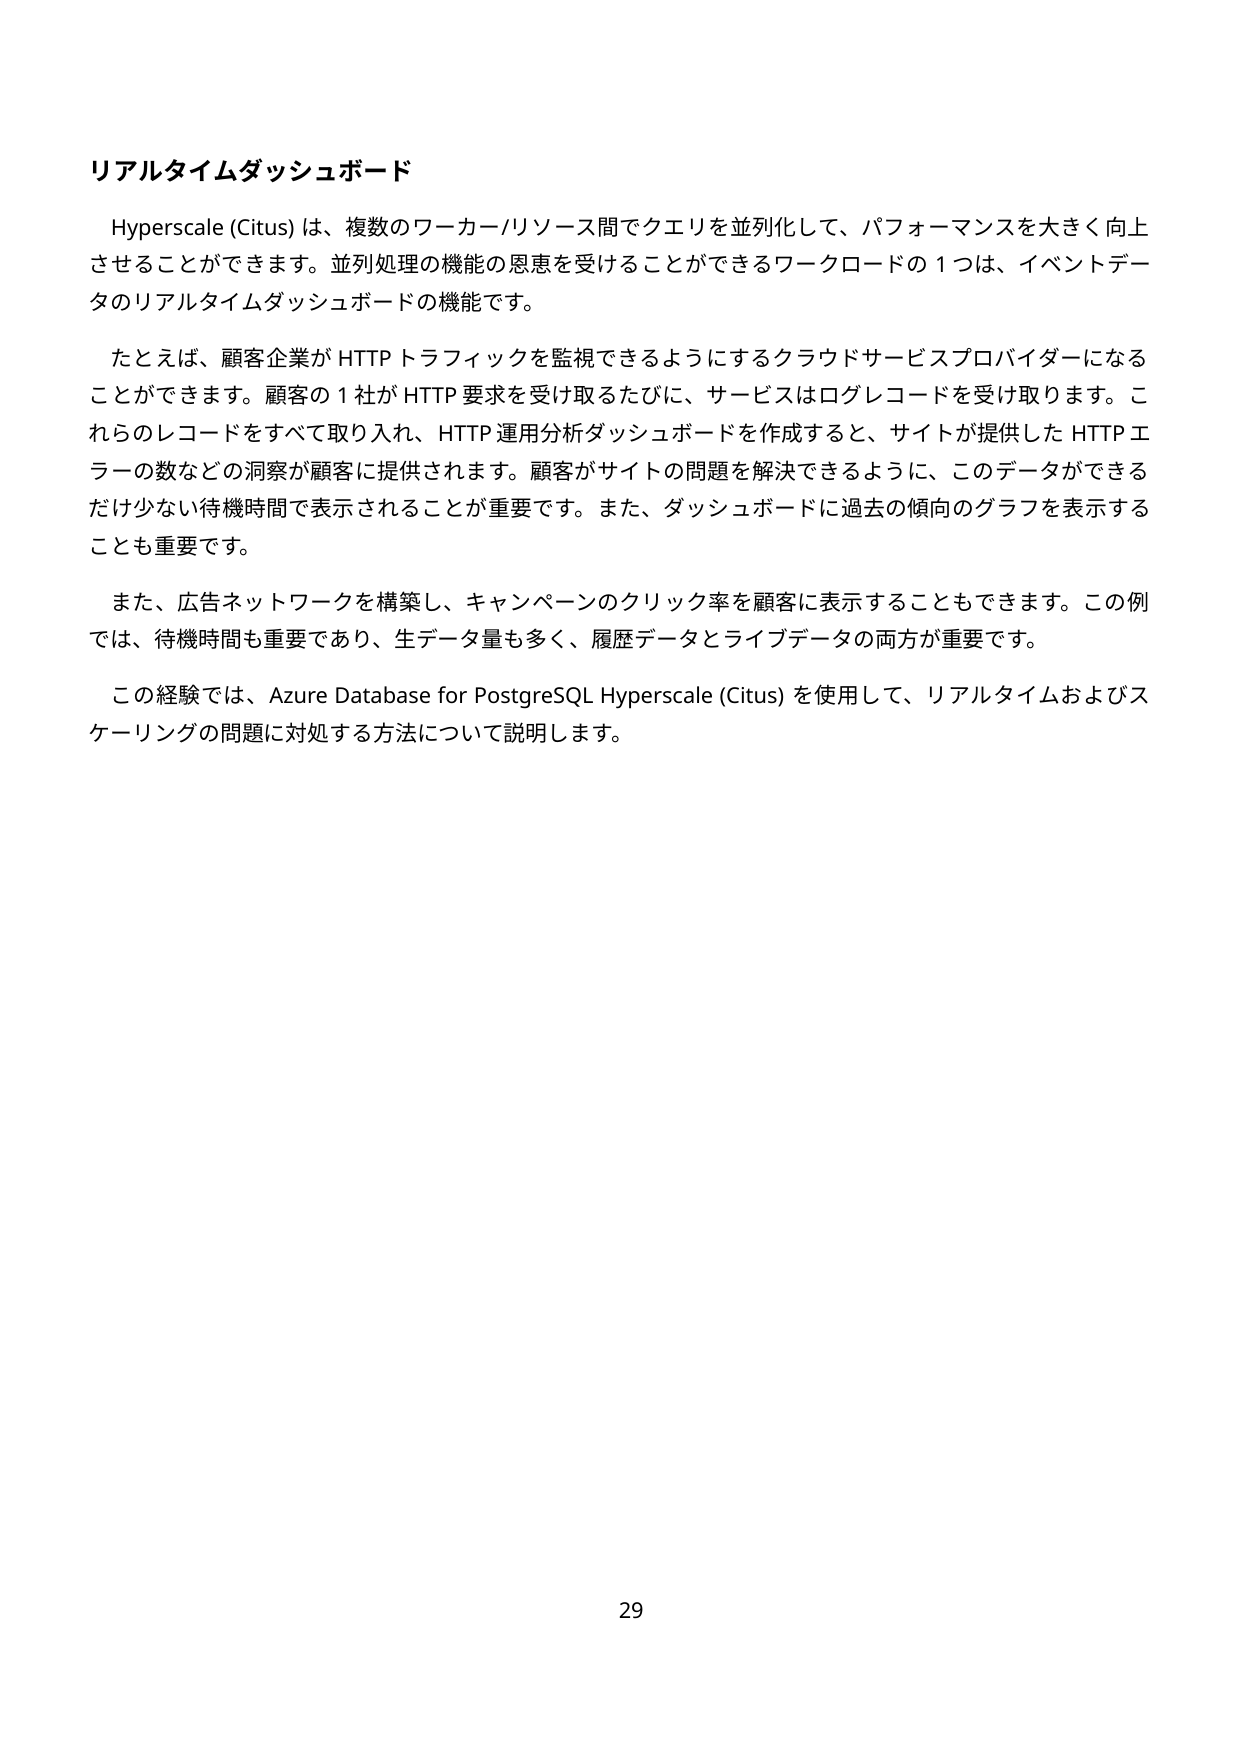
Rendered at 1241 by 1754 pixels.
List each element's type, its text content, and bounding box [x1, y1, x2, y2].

text Hyperscale (Citus) は、複数のワーカー/リソース間でクエリを並列化して、パフォーマンスを大きく向上させることができます。並列処理の機能の恩恵を受けることができるワークロードの1つは、イベントデータのリアルタイムダッシュボードの機能です。 [89, 207, 1152, 319]
text たとえば、顧客企業がHTTPトラフィックを監視できるようにするクラウドサービスプロバイダーになることができます。顧客の1社がHTTP要求を受け取るたびに、サービスはログレコードを受け取ります。これらのレコードをすべて取り入れ、HTTP運用分析ダッシュボードを作成すると、サイトが提供したHTTPエラーの数などの洞察が顧客に提供されます。顧客がサイトの問題を解決できるように、このデータができるだけ少ない待機時間で表示されることが重要です。また、ダッシュボードに過去の傾向のグラフを表示することも重要です。 [89, 338, 1152, 563]
text この経験では、Azure Database for PostgreSQL Hyperscale (Citus) を使用して、リアルタイムおよびスケーリングの問題に対処する方法について説明します。 [89, 676, 1152, 751]
subtitle リアルタイムダッシュボード [89, 151, 1152, 188]
text また、広告ネットワークを構築し、キャンペーンのクリック率を顧客に表示することもできます。この例では、待機時間も重要であり、生データ量も多く、履歴データとライブデータの両方が重要です。 [89, 582, 1152, 657]
